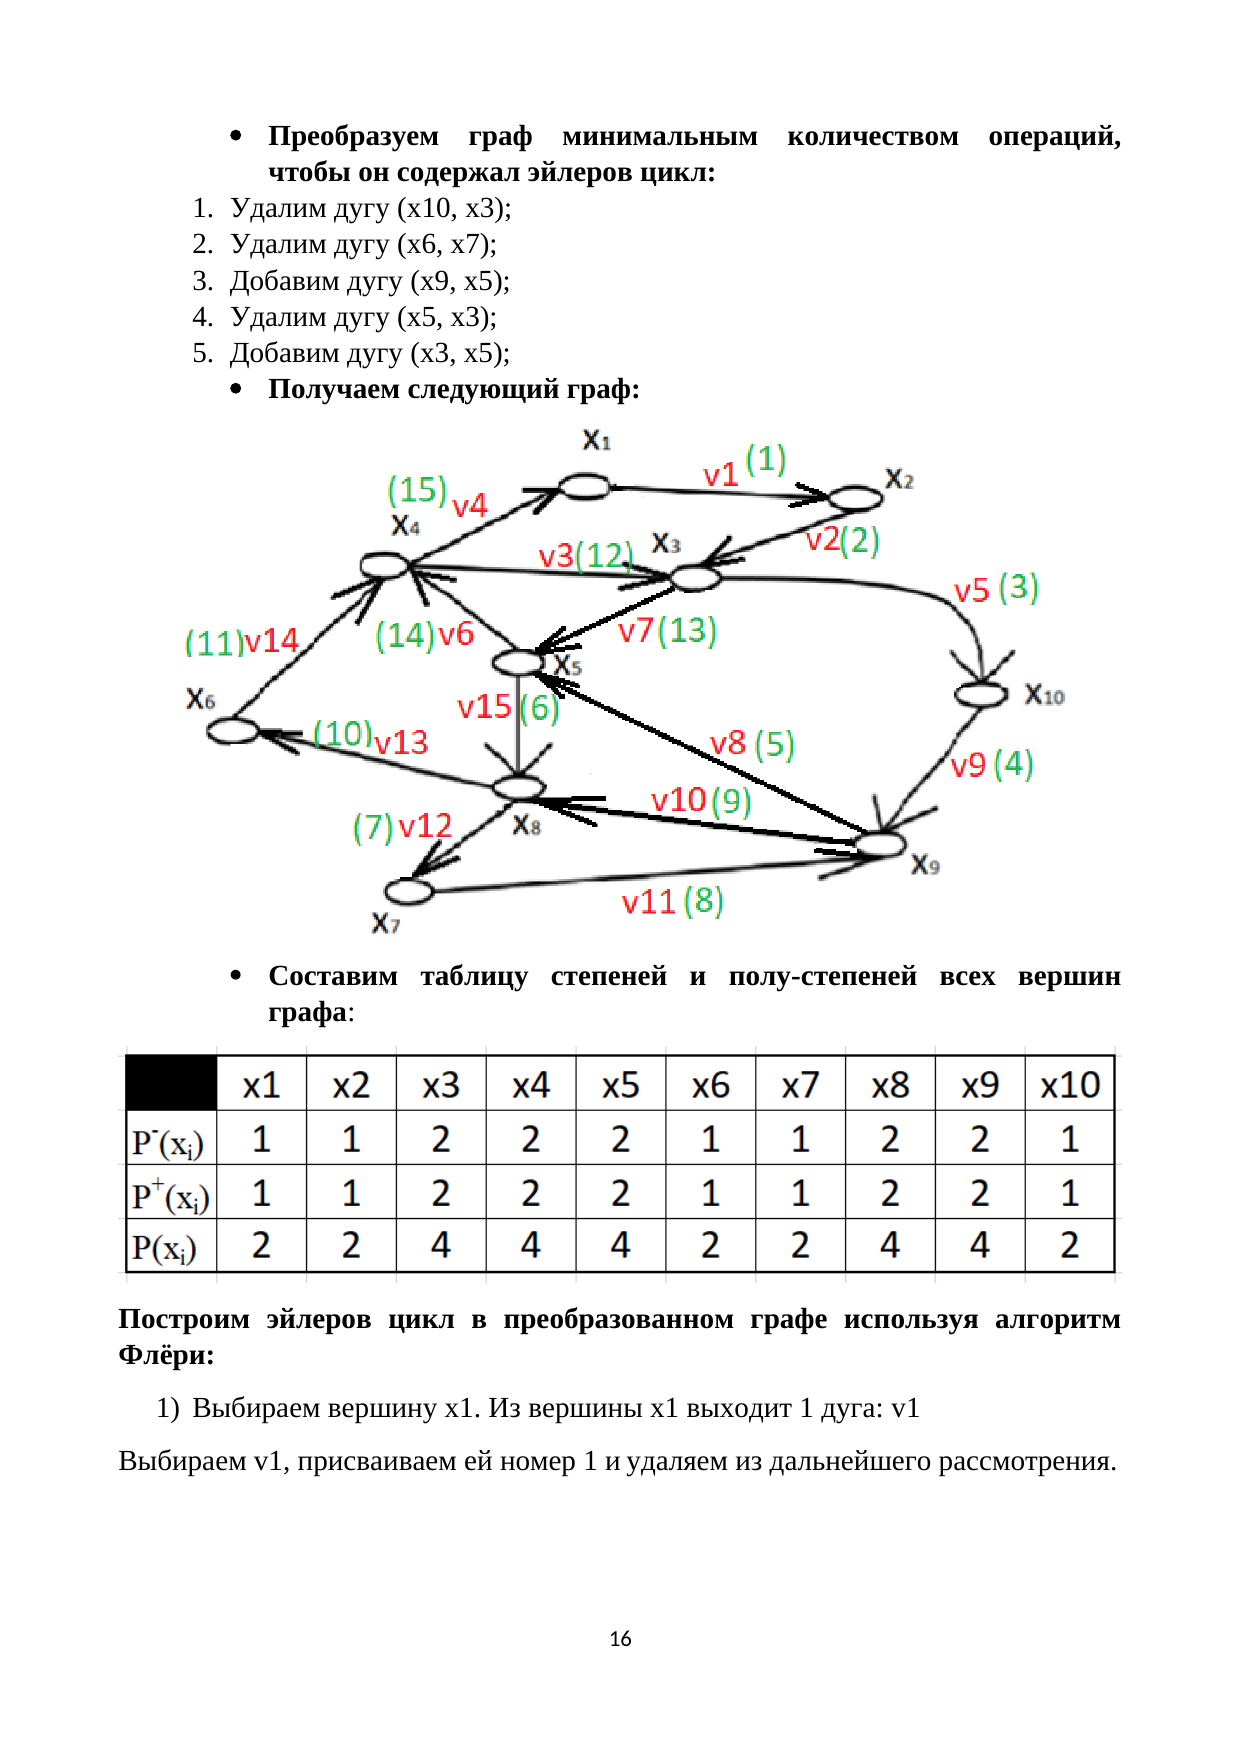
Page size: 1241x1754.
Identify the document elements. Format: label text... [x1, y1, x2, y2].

list Добавим дугу (х9, х5); [192, 263, 1122, 296]
picture [118, 1046, 1123, 1283]
picture [173, 424, 1067, 939]
list Получаем следующий граф: [231, 371, 1122, 405]
list Преобразуем граф минимальным количеством операций, чтобы он содержал эйлеров цикл: [231, 118, 1122, 188]
list Выбираем вершину x1. Из вершины x1 выходит 1 дуга: v1 [156, 1390, 1122, 1424]
list Удалим дугу (х5, х3); [192, 299, 1122, 332]
list Удалим дугу (х10, х3); [192, 191, 1122, 224]
text Выбираем v1, присваиваем ей номер 1 и удаляем из дальнейшего рассмотрения. [118, 1443, 1122, 1477]
list Составим таблицу степеней и полу-степеней всех вершин графа: [231, 958, 1122, 1027]
text Построим эйлеров цикл в преобразованном графе используя алгоритм Флёри: [118, 1301, 1122, 1371]
list Добавим дугу (х3, х5); [192, 335, 1122, 369]
list Удалим дугу (х6, х7); [192, 227, 1122, 260]
